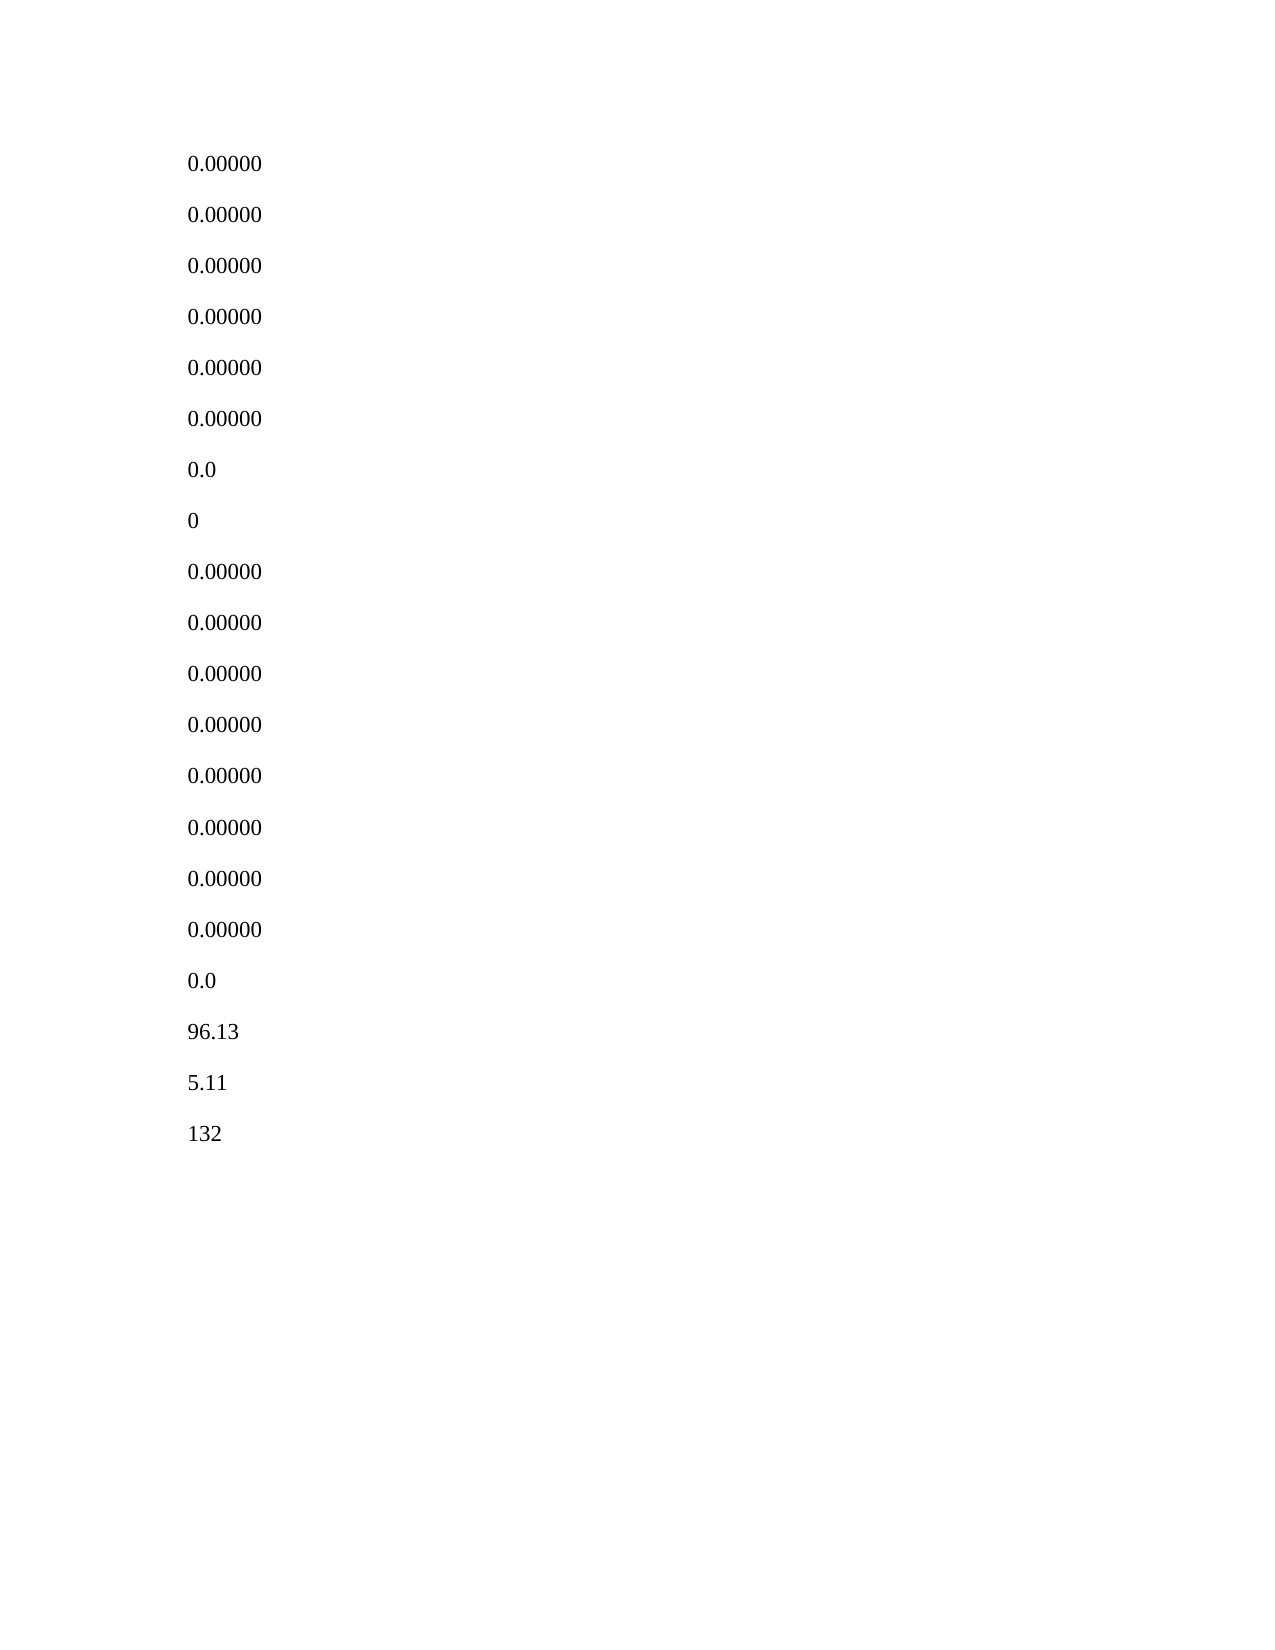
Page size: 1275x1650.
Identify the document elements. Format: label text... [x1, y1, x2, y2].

table_cell 0.00000 [176, 354, 1076, 405]
table_cell 0.00000 [176, 660, 1076, 711]
table_cell 0.0 [176, 967, 1076, 1018]
table_cell 96.13 [176, 1018, 1076, 1069]
table_cell 0.00000 [176, 558, 1076, 609]
table_cell 0.00000 [176, 405, 1076, 456]
table_cell 0.00000 [176, 609, 1076, 660]
table_cell 0.00000 [176, 763, 1076, 813]
table_cell 0.00000 [176, 865, 1076, 916]
table_cell 0.00000 [176, 711, 1076, 762]
table_cell 0.00000 [176, 916, 1076, 967]
table_cell 0.0 [176, 456, 1076, 507]
table_cell 0.00000 [176, 150, 1076, 201]
table_cell 0.00000 [176, 201, 1076, 252]
table_cell 0 [176, 507, 1076, 558]
table_cell 5.11 [176, 1069, 1076, 1120]
table_cell 0.00000 [176, 303, 1076, 354]
table_cell 0.00000 [176, 252, 1076, 303]
table_cell 132 [176, 1120, 1076, 1171]
table_cell 0.00000 [176, 814, 1076, 864]
